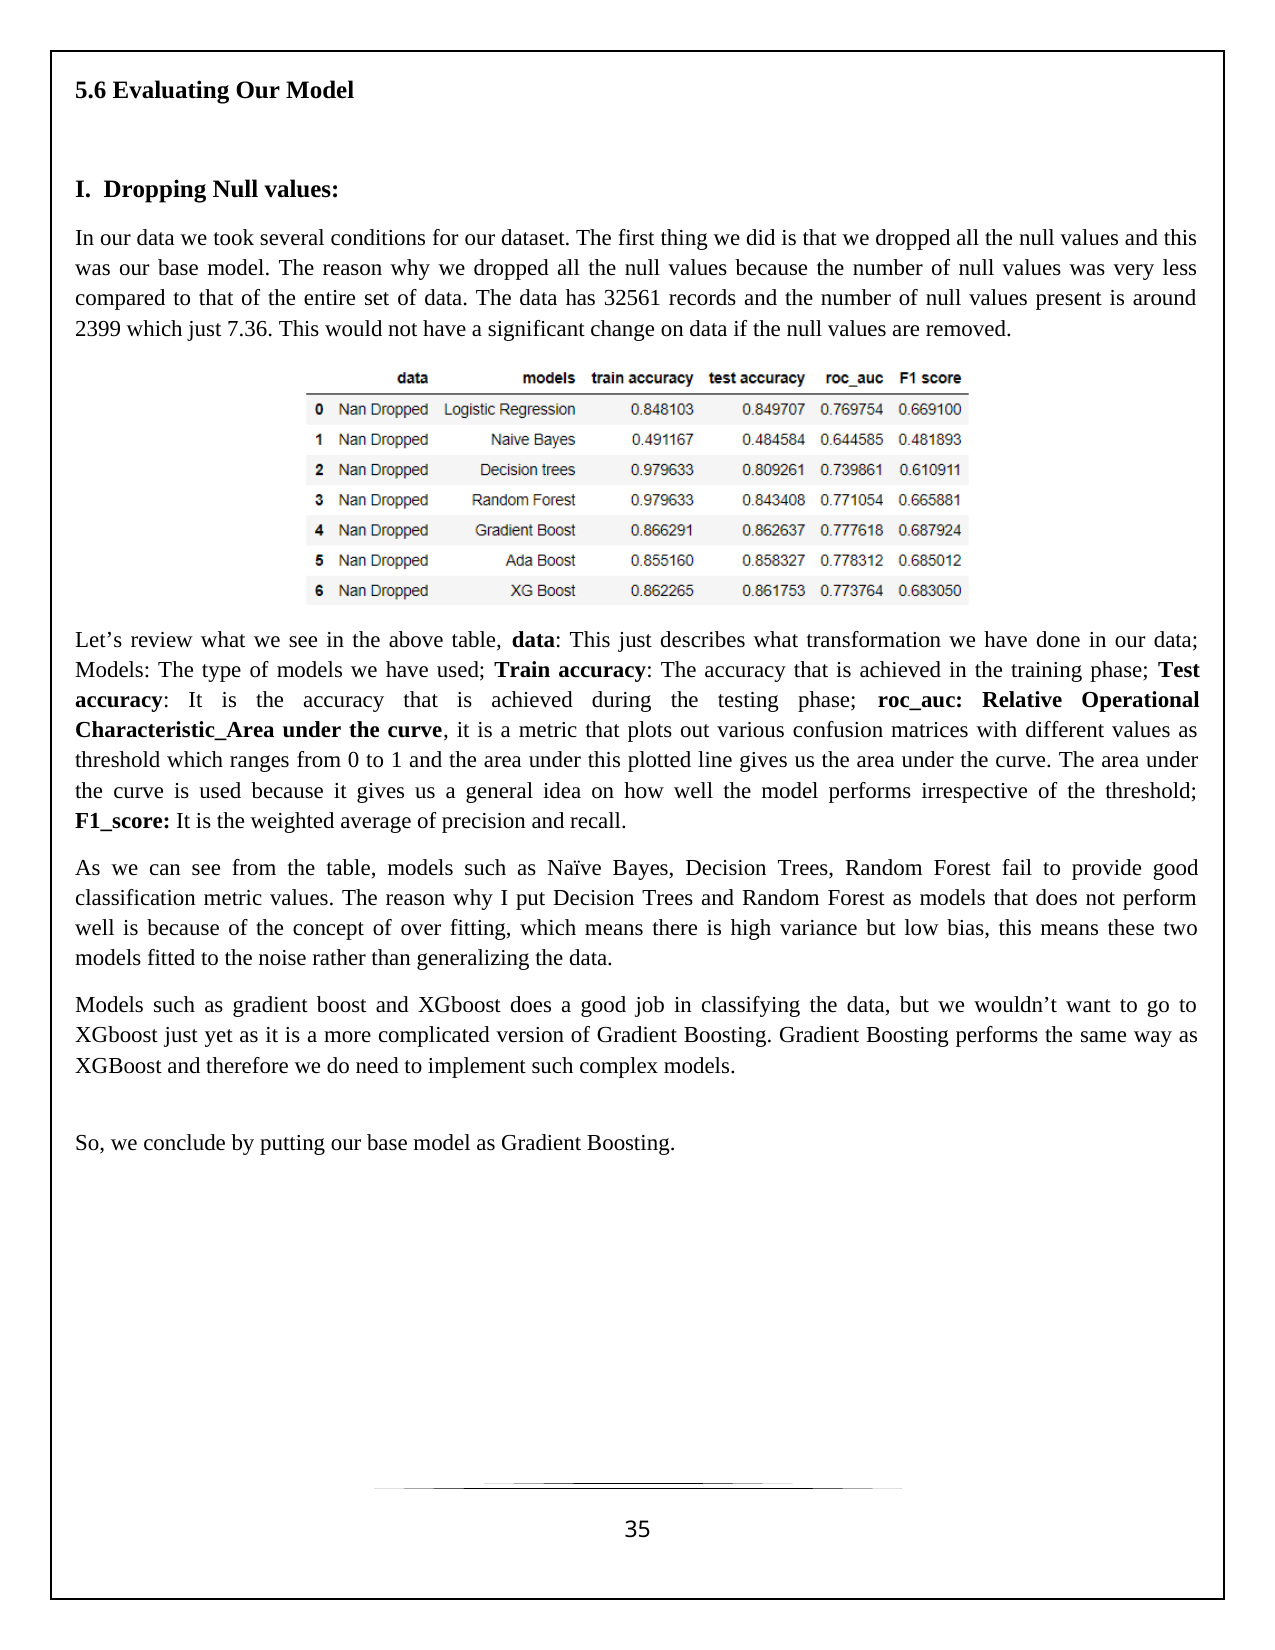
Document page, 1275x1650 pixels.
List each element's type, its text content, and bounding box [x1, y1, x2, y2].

text I. Dropping Null values: [75, 174, 1200, 203]
picture [304, 361, 971, 605]
text Models such as gradient boost and XGboost does a good job in classifying the data, but we wouldn’t want to go to XGboost just yet as it is a more complicated version of Gradient Boosting. Gradient Boosting performs the same way as XGBoost and therefore we do need to implement such complex models. [75, 991, 1200, 1078]
text So, we conclude by putting our base model as Gradient Boosting. [75, 1129, 1200, 1155]
text Let’s review what we see in the above table, data: This just describes what transformation we have done in our data; Models: The type of models we have used; Train accuracy: The accuracy that is achieved in the training phase; Test accuracy: It is the accuracy that is achieved during the testing phase; roc_auc: Relative Operational Characteristic_Area under the curve, it is a metric that plots out various confusion matrices with different values as threshold which ranges from 0 to 1 and the area under this plotted line gives us the area under the curve. The area under the curve is used because it gives us a general idea on how well the model performs irrespective of the threshold; F1_score: It is the weighted average of precision and recall. [75, 626, 1200, 833]
text As we can see from the table, models such as Naïve Bayes, Decision Trees, Random Forest fail to provide good classification metric values. The reason why I put Decision Trees and Random Forest as models that does not perform well is because of the concept of over fitting, which means there is high variance but low bias, this means these two models fitted to the noise rather than generalizing the data. [75, 854, 1200, 971]
text In our data we took several conditions for our dataset. The first thing we did is that we dropped all the null values and this was our base model. The reason why we dropped all the null values because the number of null values was very less compared to that of the entire set of data. The data has 32561 records and the number of null values present is around 2399 which just 7.36. This would not have a significant change on data if the null values are removed. [75, 224, 1200, 341]
text 5.6 Evaluating Our Model [75, 75, 1200, 104]
